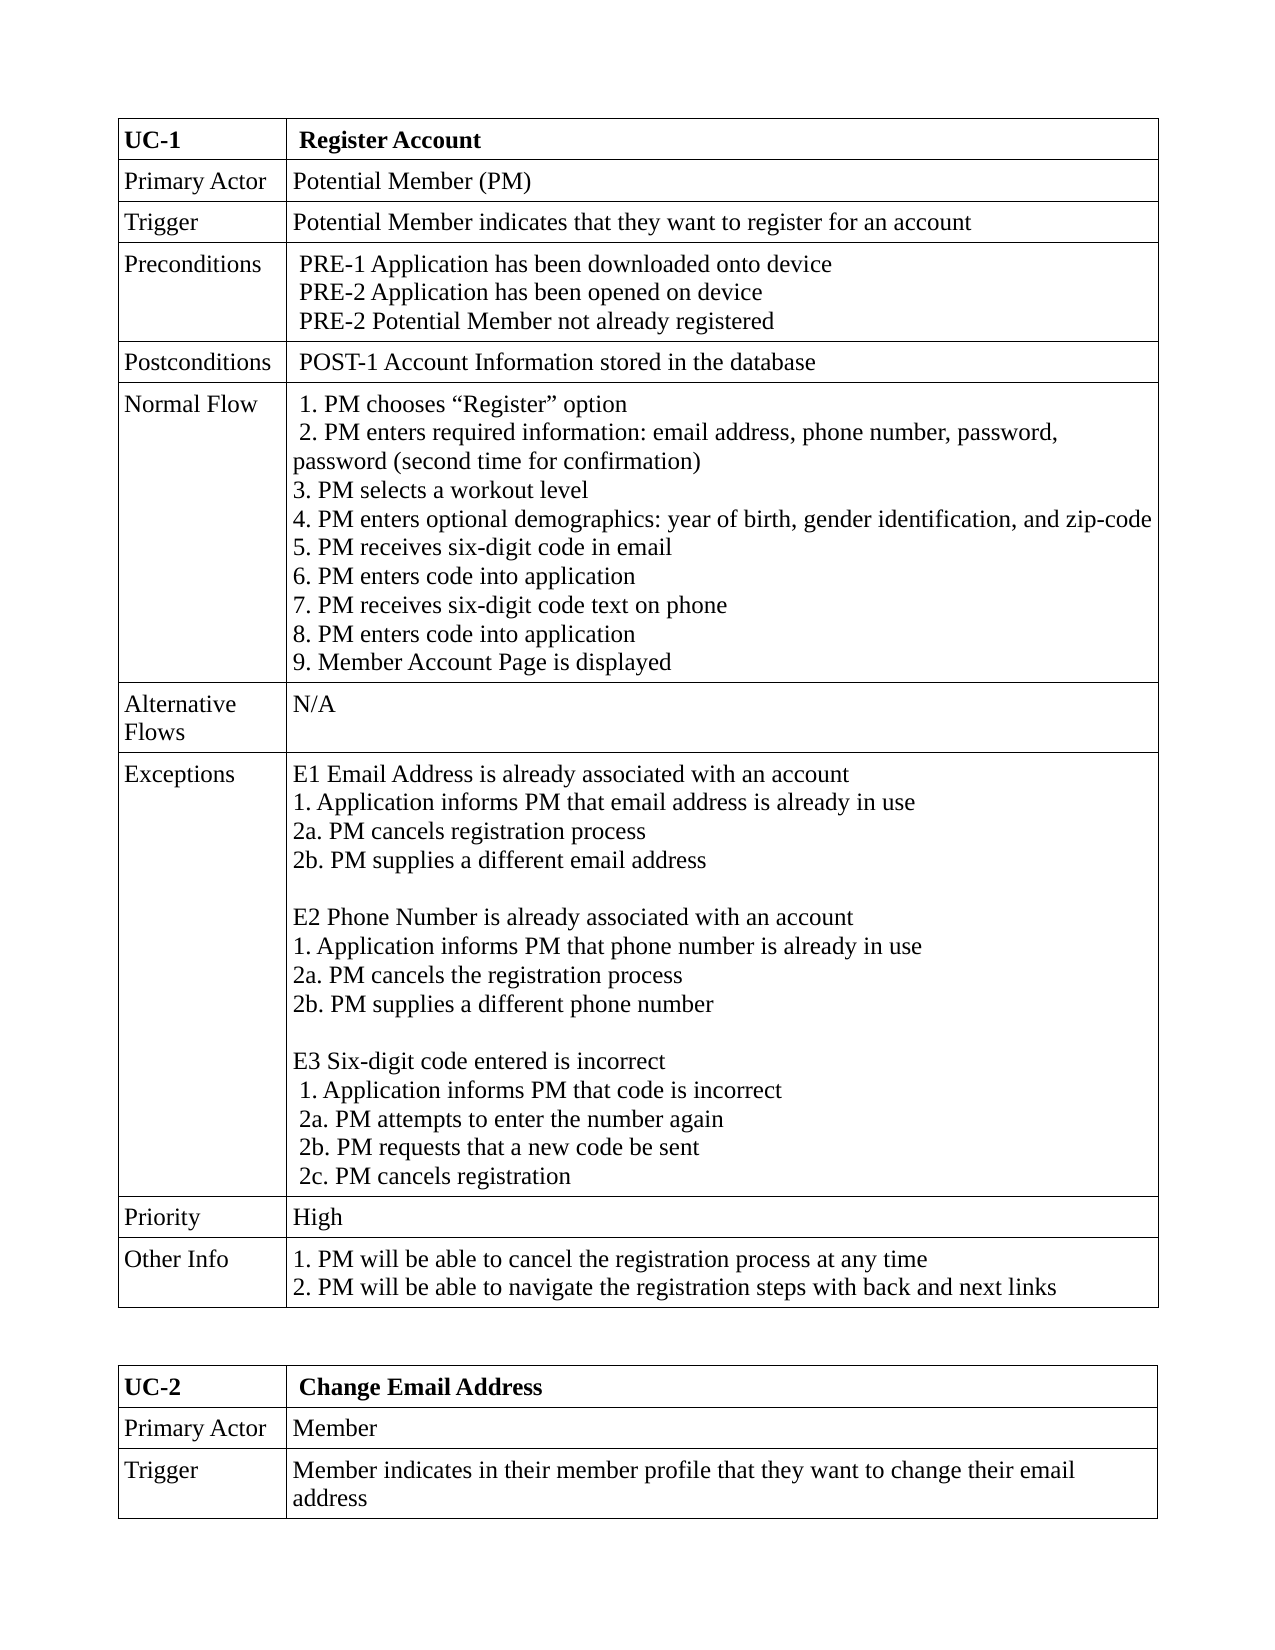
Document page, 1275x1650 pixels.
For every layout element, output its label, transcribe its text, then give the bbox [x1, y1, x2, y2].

table_cell POST-1 Account Information stored in the database [287, 342, 1158, 382]
table_cell 1. PM chooses “Register” option 2. PM enters required information: email address, phone number, password, password (second time for confirmation) 3. PM selects a workout level 4. PM enters optional demographics: year of birth, gender identification, and zip-code 5. PM receives six-digit code in email 6. PM enters code into application 7. PM receives six-digit code text on phone 8. PM enters code into application 9. Member Account Page is displayed [287, 383, 1158, 682]
table_cell Preconditions [119, 243, 286, 341]
table_cell Potential Member indicates that they want to register for an account [287, 202, 1158, 242]
table_cell E1 Email Address is already associated with an account 1. Application informs PM that email address is already in use 2a. PM cancels registration process 2b. PM supplies a different email address E2 Phone Number is already associated with an account 1. Application informs PM that phone number is already in use 2a. PM cancels the registration process 2b. PM supplies a different phone number E3 Six-digit code entered is incorrect 1. Application informs PM that code is incorrect 2a. PM attempts to enter the number again 2b. PM requests that a new code be sent 2c. PM cancels registration [287, 753, 1158, 1196]
table_header Change Email Address [287, 1366, 1157, 1407]
table_cell N/A [287, 683, 1158, 752]
table_cell Normal Flow [119, 383, 286, 682]
table_cell Priority [119, 1197, 286, 1237]
table_header UC-1 [119, 119, 286, 159]
table_cell Alternative Flows [119, 683, 286, 752]
table_cell Other Info [119, 1238, 286, 1307]
table_cell Member [287, 1408, 1157, 1448]
table_cell High [287, 1197, 1158, 1237]
table_cell Primary Actor [119, 160, 286, 201]
table_cell Trigger [119, 1449, 286, 1518]
table_cell Postconditions [119, 342, 286, 382]
table_cell Trigger [119, 202, 286, 242]
table_cell Potential Member (PM) [287, 160, 1158, 201]
table_cell Primary Actor [119, 1408, 286, 1448]
table_header Register Account [287, 119, 1158, 159]
table_cell 1. PM will be able to cancel the registration process at any time 2. PM will be able to navigate the registration steps with back and next links [287, 1238, 1158, 1307]
table_cell Member indicates in their member profile that they want to change their email address [287, 1449, 1157, 1518]
table_cell Exceptions [119, 753, 286, 1196]
table_cell PRE-1 Application has been downloaded onto device PRE-2 Application has been opened on device PRE-2 Potential Member not already registered [287, 243, 1158, 341]
table_header UC-2 [119, 1366, 286, 1407]
